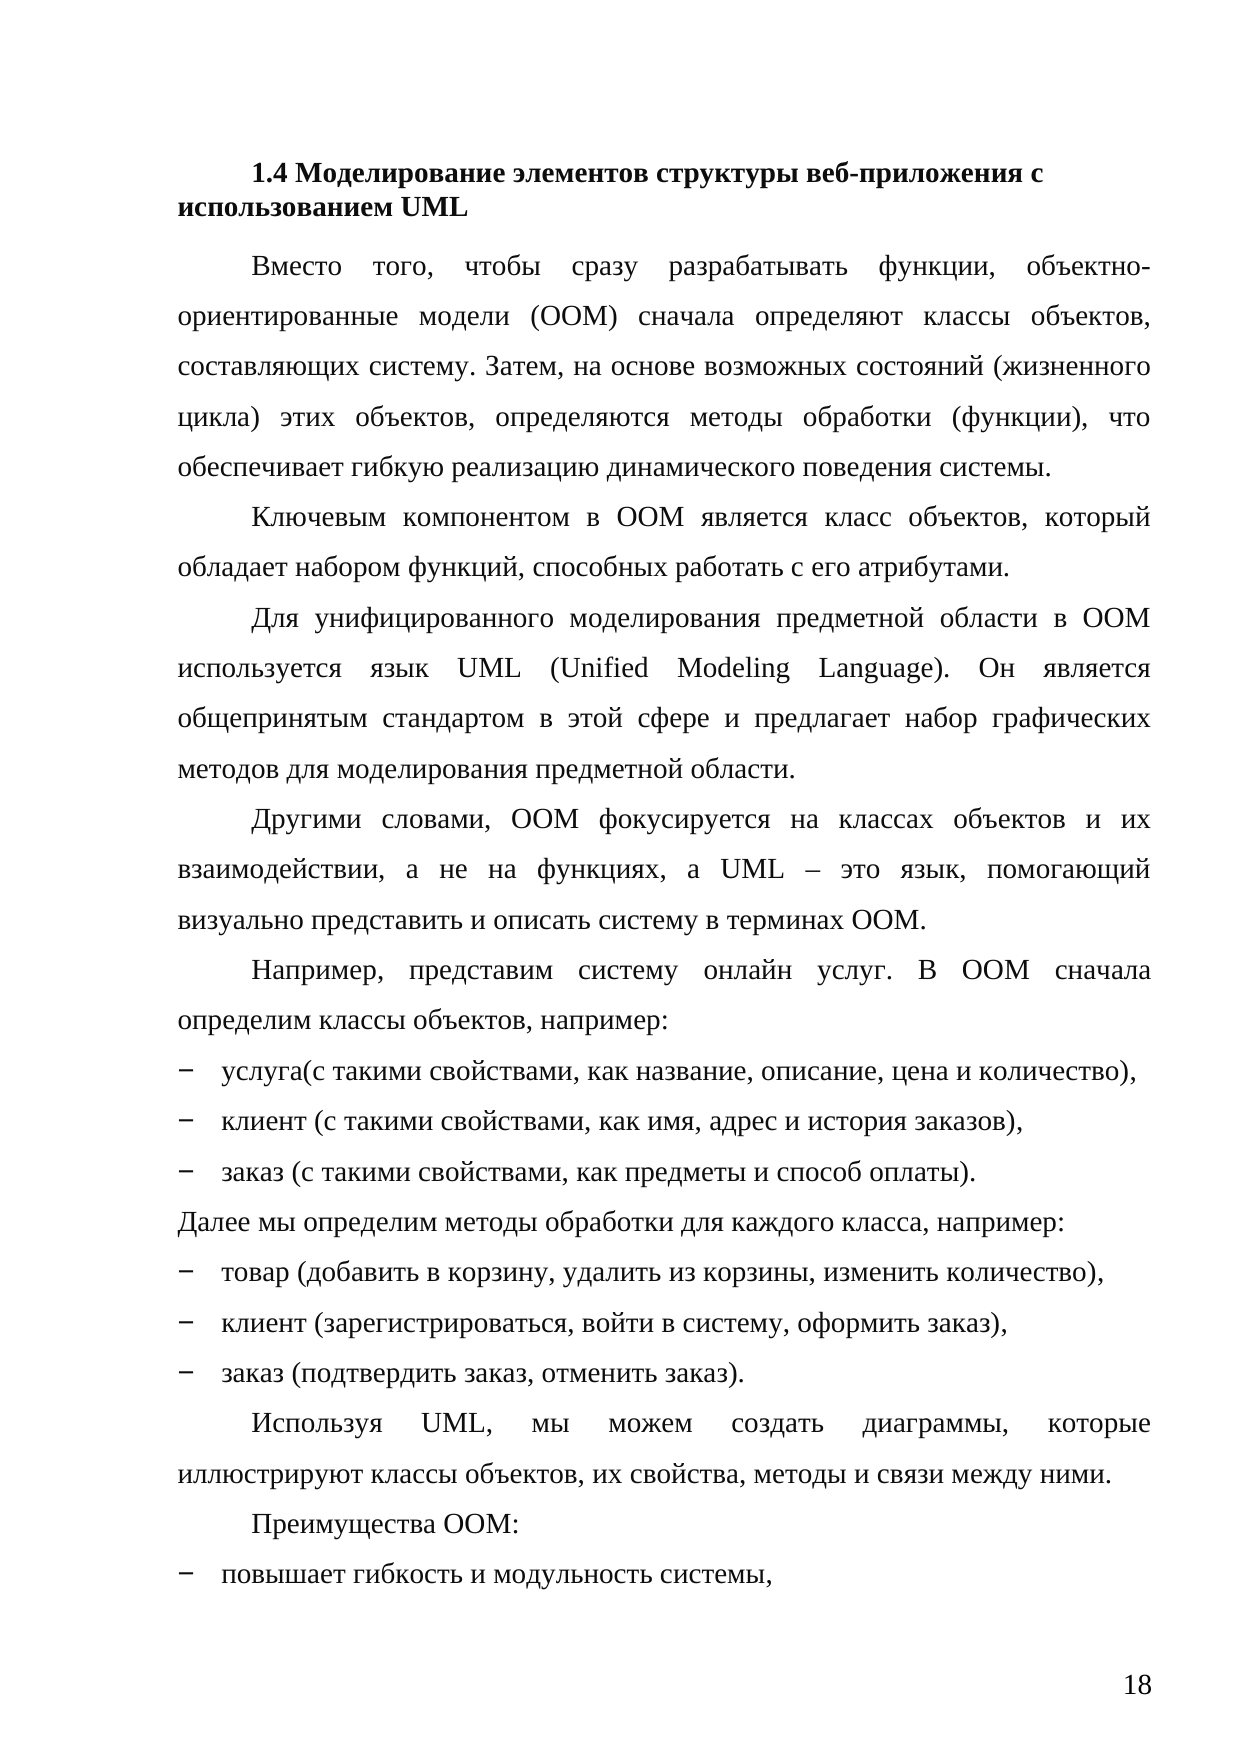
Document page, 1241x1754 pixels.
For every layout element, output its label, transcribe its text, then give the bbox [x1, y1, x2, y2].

text Используя UML, мы можем создать диаграммы, которые иллюстрируют классы объектов, их свойства, методы и связи между ними. [177, 1406, 1152, 1489]
text Преимущества ООМ: [177, 1506, 1152, 1540]
list заказ (подтвердить заказ, отменить заказ). [177, 1355, 1152, 1389]
text 1.4 Моделирование элементов структуры веб-приложения с использованием UML [177, 156, 1152, 223]
text Ключевым компонентом в ООМ является класс объектов, который обладает набором функций, способных работать с его атрибутами. [177, 499, 1152, 583]
text Другими словами, ООМ фокусируется на классах объектов и их взаимодействии, а не на функциях, а UML – это язык, помогающий визуально представить и описать систему в терминах ООМ. [177, 801, 1152, 935]
text Например, представим систему онлайн услуг. В ООМ сначала определим классы объектов, например: [177, 952, 1152, 1036]
list повышает гибкость и модульность системы, [177, 1556, 1152, 1590]
list клиент (зарегистрироваться, войти в систему, оформить заказ), [177, 1305, 1152, 1338]
text Для унифицированного моделирования предметной области в ООМ используется язык UML (Unified Modeling Language). Он является общепринятым стандартом в этой сфере и предлагает набор графических методов для моделирования предметной области. [177, 600, 1152, 784]
list Далее мы определим методы обработки для каждого класса, например: [177, 1204, 1152, 1237]
list услуга(с такими свойствами, как название, описание, цена и количество), [177, 1053, 1152, 1086]
list клиент (с такими свойствами, как имя, адрес и история заказов), [177, 1103, 1152, 1137]
text Вместо того, чтобы сразу разрабатывать функции, объектно-ориентированные модели (ООМ) сначала определяют классы объектов, составляющих систему. Затем, на основе возможных состояний (жизненного цикла) этих объектов, определяются методы обработки (функции), что обеспечивает гибкую реализацию динамического поведения системы. [177, 248, 1152, 482]
list товар (добавить в корзину, удалить из корзины, изменить количество), [177, 1254, 1152, 1288]
list заказ (с такими свойствами, как предметы и способ оплаты). [177, 1153, 1152, 1187]
